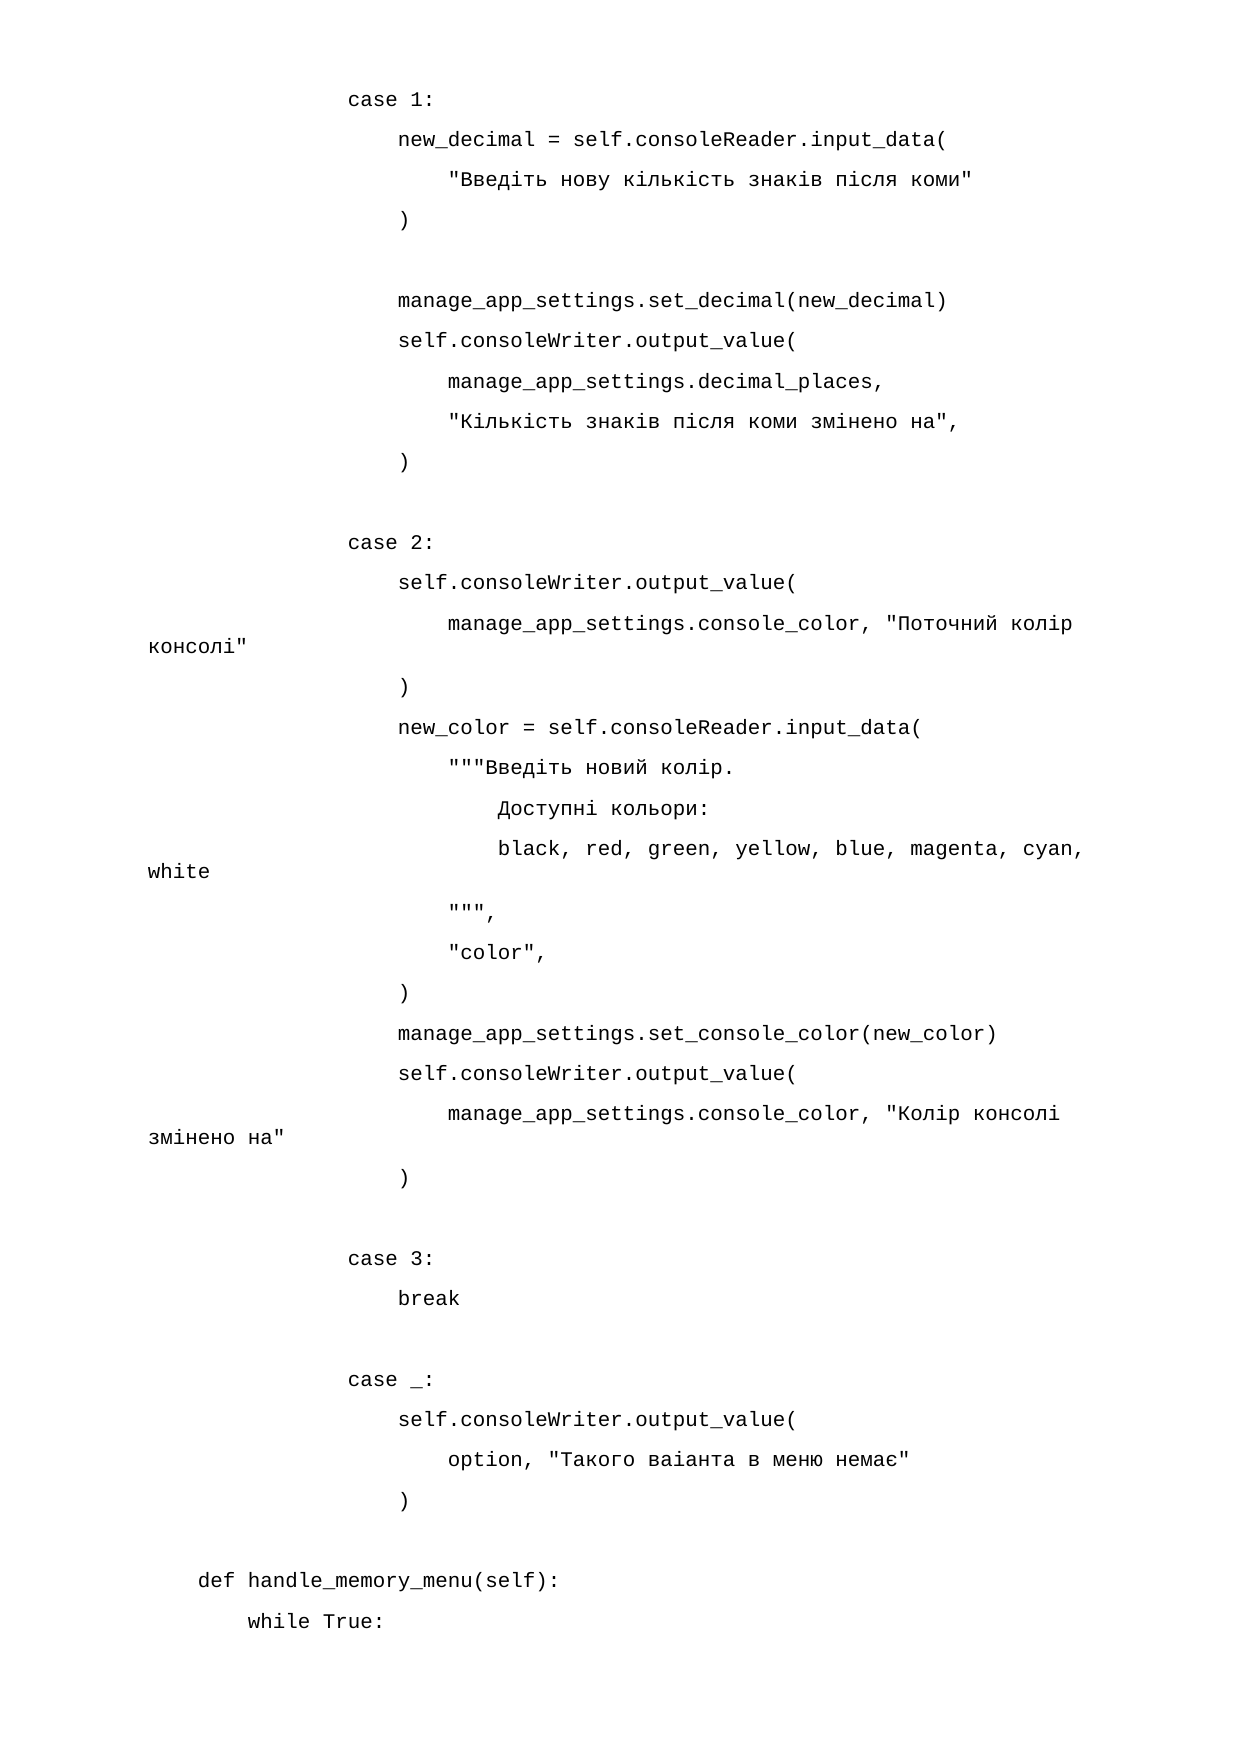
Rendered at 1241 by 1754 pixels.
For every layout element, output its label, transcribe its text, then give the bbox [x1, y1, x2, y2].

text ) [148, 982, 1152, 1006]
text """, [148, 902, 1152, 925]
text "Введіть нову кількість знаків після коми" [148, 169, 1152, 193]
text self.consoleWriter.output_value( [148, 330, 1152, 354]
text def handle_memory_menu(self): [148, 1570, 1152, 1594]
text case 3: [148, 1248, 1152, 1272]
text case 2: [148, 532, 1152, 556]
text ) [148, 677, 1152, 700]
text ) [148, 1490, 1152, 1513]
text manage_app_settings.set_console_color(new_color) [148, 1023, 1152, 1046]
text case _: [148, 1369, 1152, 1392]
text manage_app_settings.set_decimal(new_decimal) [148, 290, 1152, 314]
text option, "Такого ваіанта в меню немає" [148, 1449, 1152, 1473]
text ) [148, 209, 1152, 233]
text "color", [148, 942, 1152, 966]
text "Кількість знаків після коми змінено на", [148, 411, 1152, 435]
text manage_app_settings.decimal_places, [148, 371, 1152, 394]
text case 1: [148, 88, 1152, 112]
text self.consoleWriter.output_value( [148, 1063, 1152, 1087]
text """Введіть новий колір. [148, 757, 1152, 781]
text black, red, green, yellow, blue, magenta, cyan, white [148, 838, 1152, 885]
text self.consoleWriter.output_value( [148, 572, 1152, 596]
text Доступні кольори: [148, 797, 1152, 821]
text while True: [148, 1611, 1152, 1634]
text new_decimal = self.consoleReader.input_data( [148, 129, 1152, 152]
text manage_app_settings.console_color, "Поточний колір консолі" [148, 613, 1152, 660]
text new_color = self.consoleReader.input_data( [148, 717, 1152, 741]
text manage_app_settings.console_color, "Колір консолі змінено на" [148, 1103, 1152, 1151]
text self.consoleWriter.output_value( [148, 1409, 1152, 1433]
text ) [148, 1167, 1152, 1191]
text ) [148, 451, 1152, 475]
text break [148, 1288, 1152, 1312]
